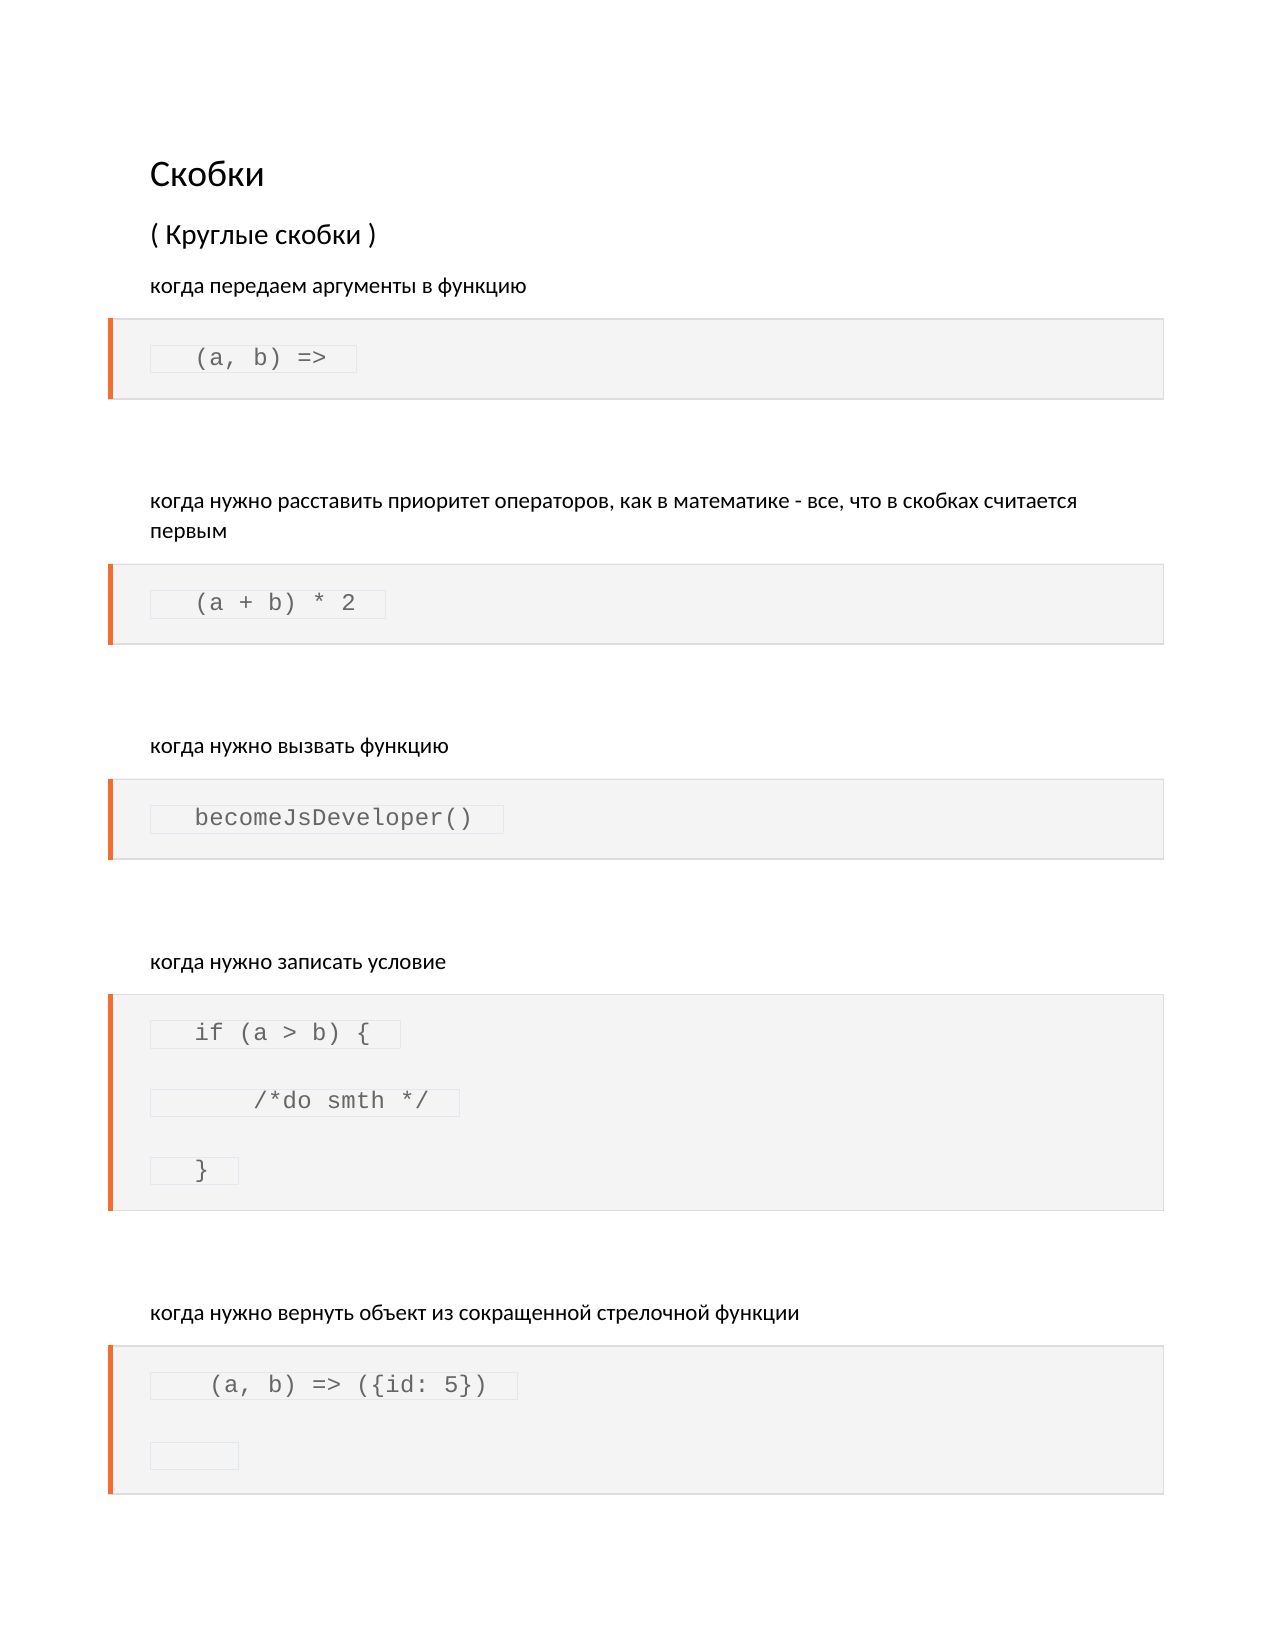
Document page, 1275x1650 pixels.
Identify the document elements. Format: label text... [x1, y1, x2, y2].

text когда нужно записать условие [150, 947, 1125, 975]
text (a, b) => [113, 320, 1163, 398]
text Скобки [150, 150, 1125, 196]
text /*do smth */ [113, 1062, 1163, 1117]
text когда нужно вернуть объект из сокращенной стрелочной функции [150, 1298, 1125, 1326]
text ( Круглыe скобки ) [150, 216, 1125, 252]
text (a + b) * 2 [113, 565, 1163, 643]
text (a, b) => ({id: 5}) [113, 1347, 1163, 1400]
text когда нужно вызвать функцию [150, 732, 1125, 760]
text когда нужно расставить приоритет операторов, как в математике - все, что в скобках считается первым [150, 486, 1125, 544]
text } [113, 1130, 1163, 1210]
text if (a > b) { [113, 995, 1163, 1048]
text becomeJsDeveloper() [113, 780, 1163, 858]
text когда передаем аргументы в функцию [150, 271, 1125, 299]
